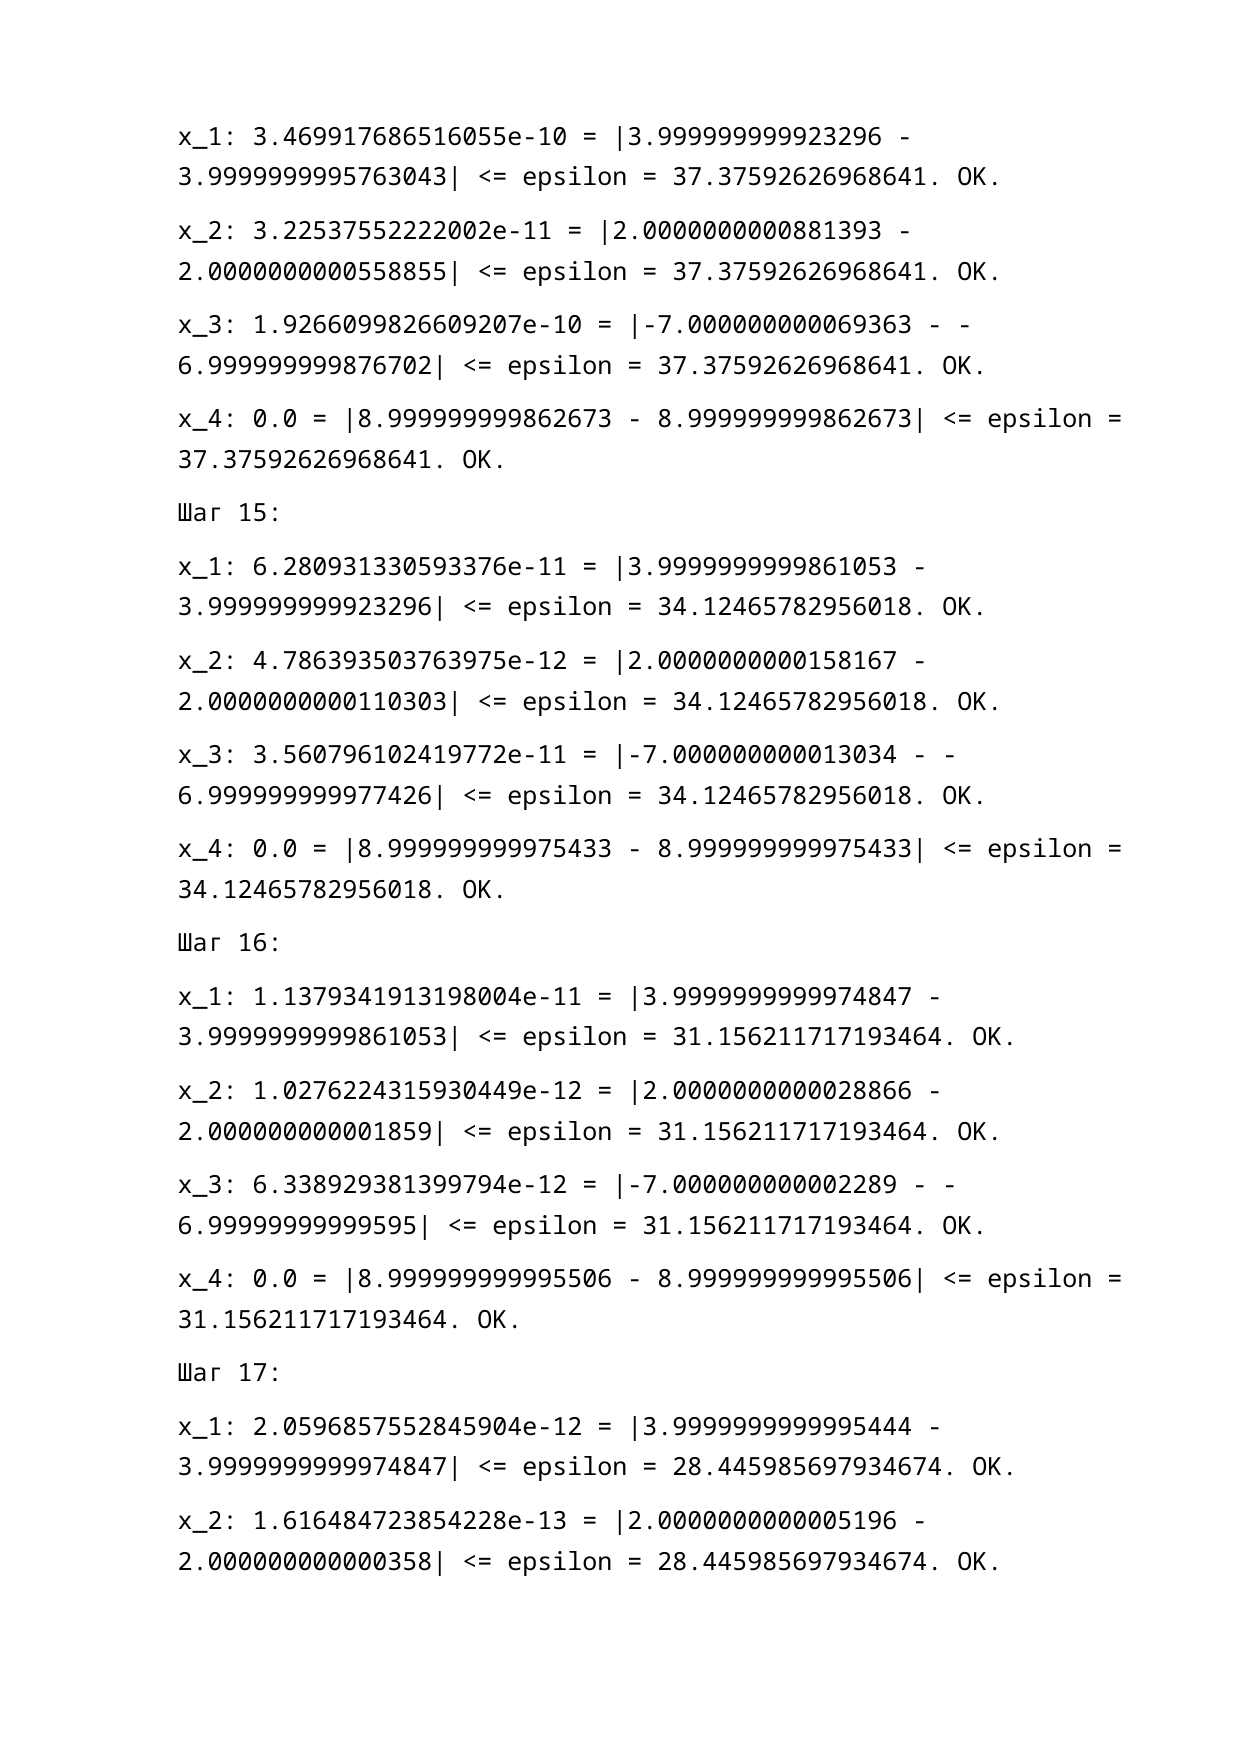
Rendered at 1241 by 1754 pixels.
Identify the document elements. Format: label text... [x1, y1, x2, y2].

text x_3: 6.338929381399794e-12 = |-7.000000000002289 - -6.99999999999595| <= epsilon = 31.156211717193464. OK. [177, 1166, 1152, 1241]
text x_1: 3.469917686516055e-10 = |3.999999999923296 - 3.9999999995763043| <= epsilon = 37.37592626968641. OK. [177, 118, 1152, 193]
text Шаг 15: [177, 495, 1152, 529]
text x_2: 4.786393503763975e-12 = |2.0000000000158167 - 2.0000000000110303| <= epsilon = 34.12465782956018. OK. [177, 642, 1152, 717]
text x_1: 6.280931330593376e-11 = |3.9999999999861053 - 3.999999999923296| <= epsilon = 34.12465782956018. OK. [177, 548, 1152, 623]
text x_2: 3.22537552222002e-11 = |2.0000000000881393 - 2.0000000000558855| <= epsilon = 37.37592626968641. OK. [177, 212, 1152, 287]
text Шаг 17: [177, 1355, 1152, 1389]
text Шаг 16: [177, 925, 1152, 959]
text x_2: 1.0276224315930449e-12 = |2.0000000000028866 - 2.000000000001859| <= epsilon = 31.156211717193464. OK. [177, 1072, 1152, 1147]
text x_4: 0.0 = |8.999999999975433 - 8.999999999975433| <= epsilon = 34.12465782956018. OK. [177, 831, 1152, 906]
text x_4: 0.0 = |8.999999999862673 - 8.999999999862673| <= epsilon = 37.37592626968641. OK. [177, 401, 1152, 476]
text x_1: 2.0596857552845904e-12 = |3.9999999999995444 - 3.9999999999974847| <= epsilon = 28.445985697934674. OK. [177, 1408, 1152, 1483]
text x_4: 0.0 = |8.999999999995506 - 8.999999999995506| <= epsilon = 31.156211717193464. OK. [177, 1261, 1152, 1336]
text x_3: 1.9266099826609207e-10 = |-7.000000000069363 - -6.999999999876702| <= epsilon = 37.37592626968641. OK. [177, 306, 1152, 381]
text x_1: 1.1379341913198004e-11 = |3.9999999999974847 - 3.9999999999861053| <= epsilon = 31.156211717193464. OK. [177, 978, 1152, 1053]
text x_2: 1.616484723854228e-13 = |2.0000000000005196 - 2.000000000000358| <= epsilon = 28.445985697934674. OK. [177, 1502, 1152, 1577]
text x_3: 3.560796102419772e-11 = |-7.000000000013034 - -6.999999999977426| <= epsilon = 34.12465782956018. OK. [177, 736, 1152, 811]
